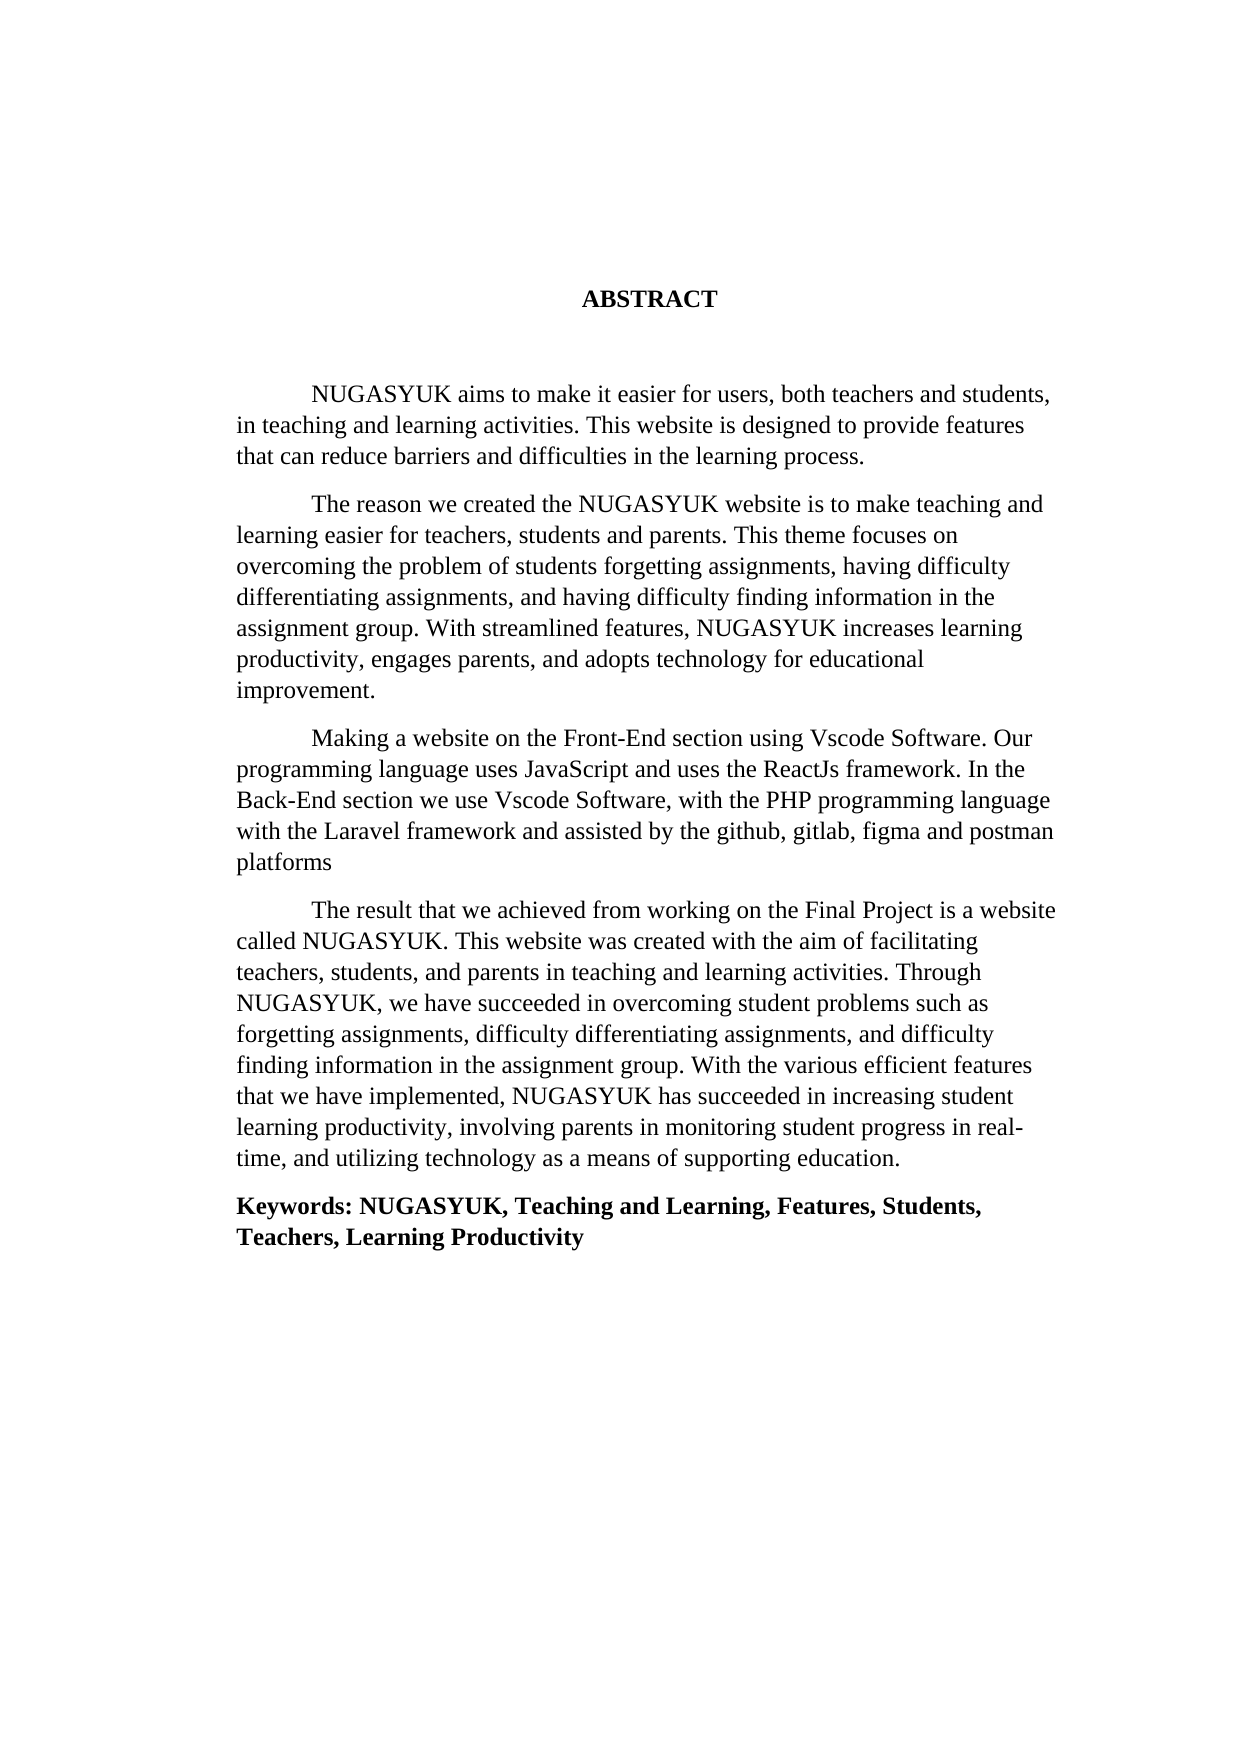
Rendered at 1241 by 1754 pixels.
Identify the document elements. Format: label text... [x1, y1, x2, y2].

text The result that we achieved from working on the Final Project is a website called NUGASYUK. This website was created with the aim of facilitating teachers, students, and parents in teaching and learning activities. Through NUGASYUK, we have succeeded in overcoming student problems such as forgetting assignments, difficulty differentiating assignments, and difficulty finding information in the assignment group. With the various efficient features that we have implemented, NUGASYUK has succeeded in increasing student learning productivity, involving parents in monitoring student progress in real-time, and utilizing technology as a means of supporting education. [236, 895, 1063, 1172]
text NUGASYUK aims to make it easier for users, both teachers and students, in teaching and learning activities. This website is designed to provide features that can reduce barriers and difficulties in the learning process. [236, 379, 1063, 470]
text Making a website on the Front-End section using Vscode Software. Our programming language uses JavaScript and uses the ReactJs framework. In the Back-End section we use Vscode Software, with the PHP programming language with the Laravel framework and assisted by the github, gitlab, figma and postman platforms [236, 723, 1063, 876]
text ABSTRACT [236, 284, 1063, 313]
text Keywords: NUGASYUK, Teaching and Learning, Features, Students, Teachers, Learning Productivity [236, 1191, 1063, 1251]
text The reason we created the NUGASYUK website is to make teaching and learning easier for teachers, students and parents. This theme focuses on overcoming the problem of students forgetting assignments, having difficulty differentiating assignments, and having difficulty finding information in the assignment group. With streamlined features, NUGASYUK increases learning productivity, engages parents, and adopts technology for educational improvement. [236, 489, 1063, 704]
